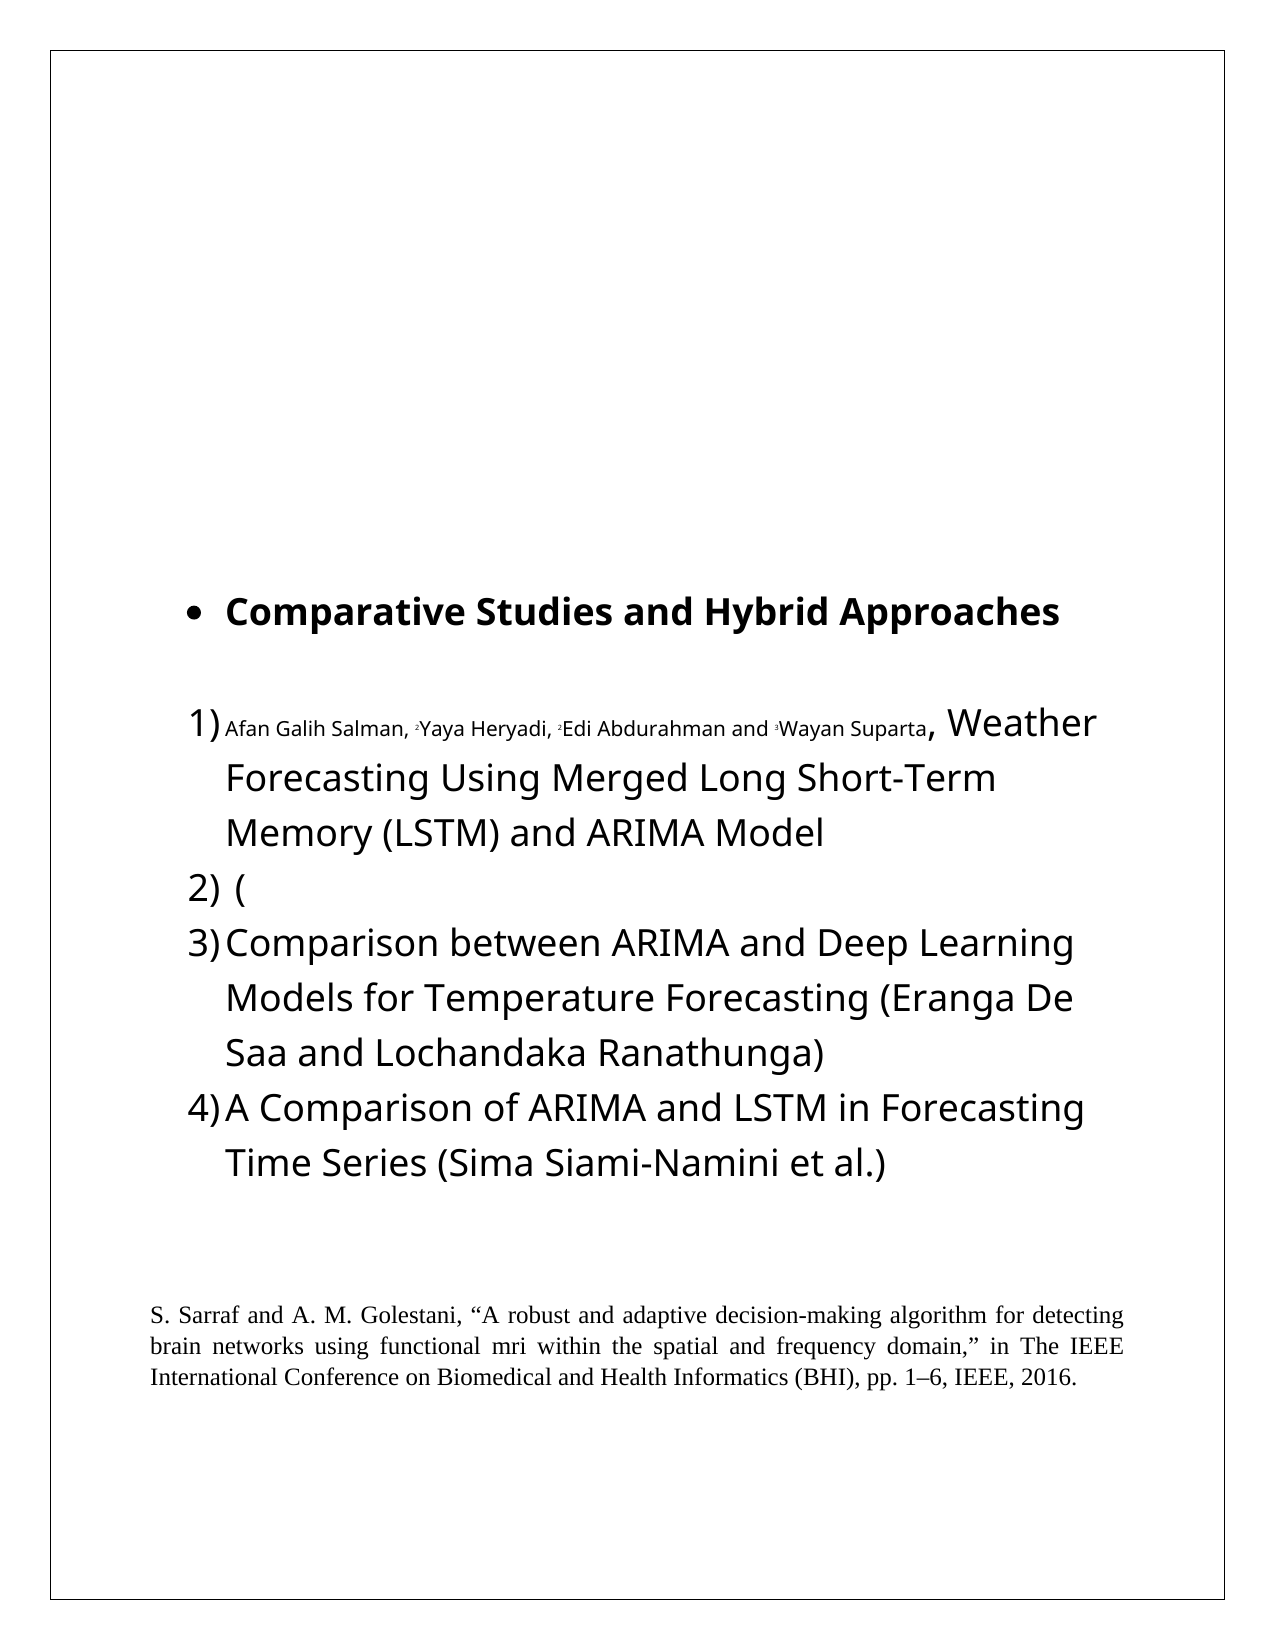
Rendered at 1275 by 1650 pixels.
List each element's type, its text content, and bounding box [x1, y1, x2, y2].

list ( [187, 861, 1125, 912]
list Comparative Studies and Hybrid Approaches [187, 586, 1125, 637]
list Comparison between ARIMA and Deep Learning Models for Temperature Forecasting (Eranga De Saa and Lochandaka Ranathunga) [187, 916, 1125, 1078]
list Afan Galih Salman, 2Yaya Heryadi, 2Edi Abdurahman and 3Wayan Suparta, Weather Forecasting Using Merged Long Short-Term Memory (LSTM) and ARIMA Model [187, 696, 1125, 857]
list A Comparison of ARIMA and LSTM in Forecasting Time Series (Sima Siami-Namini et al.) [187, 1082, 1125, 1188]
text S. Sarraf and A. M. Golestani, “A robust and adaptive decision-making algorithm for detecting brain networks using functional mri within the spatial and frequency domain,” in The IEEE International Conference on Biomedical and Health Informatics (BHI), pp. 1–6, IEEE, 2016. [150, 1300, 1125, 1391]
